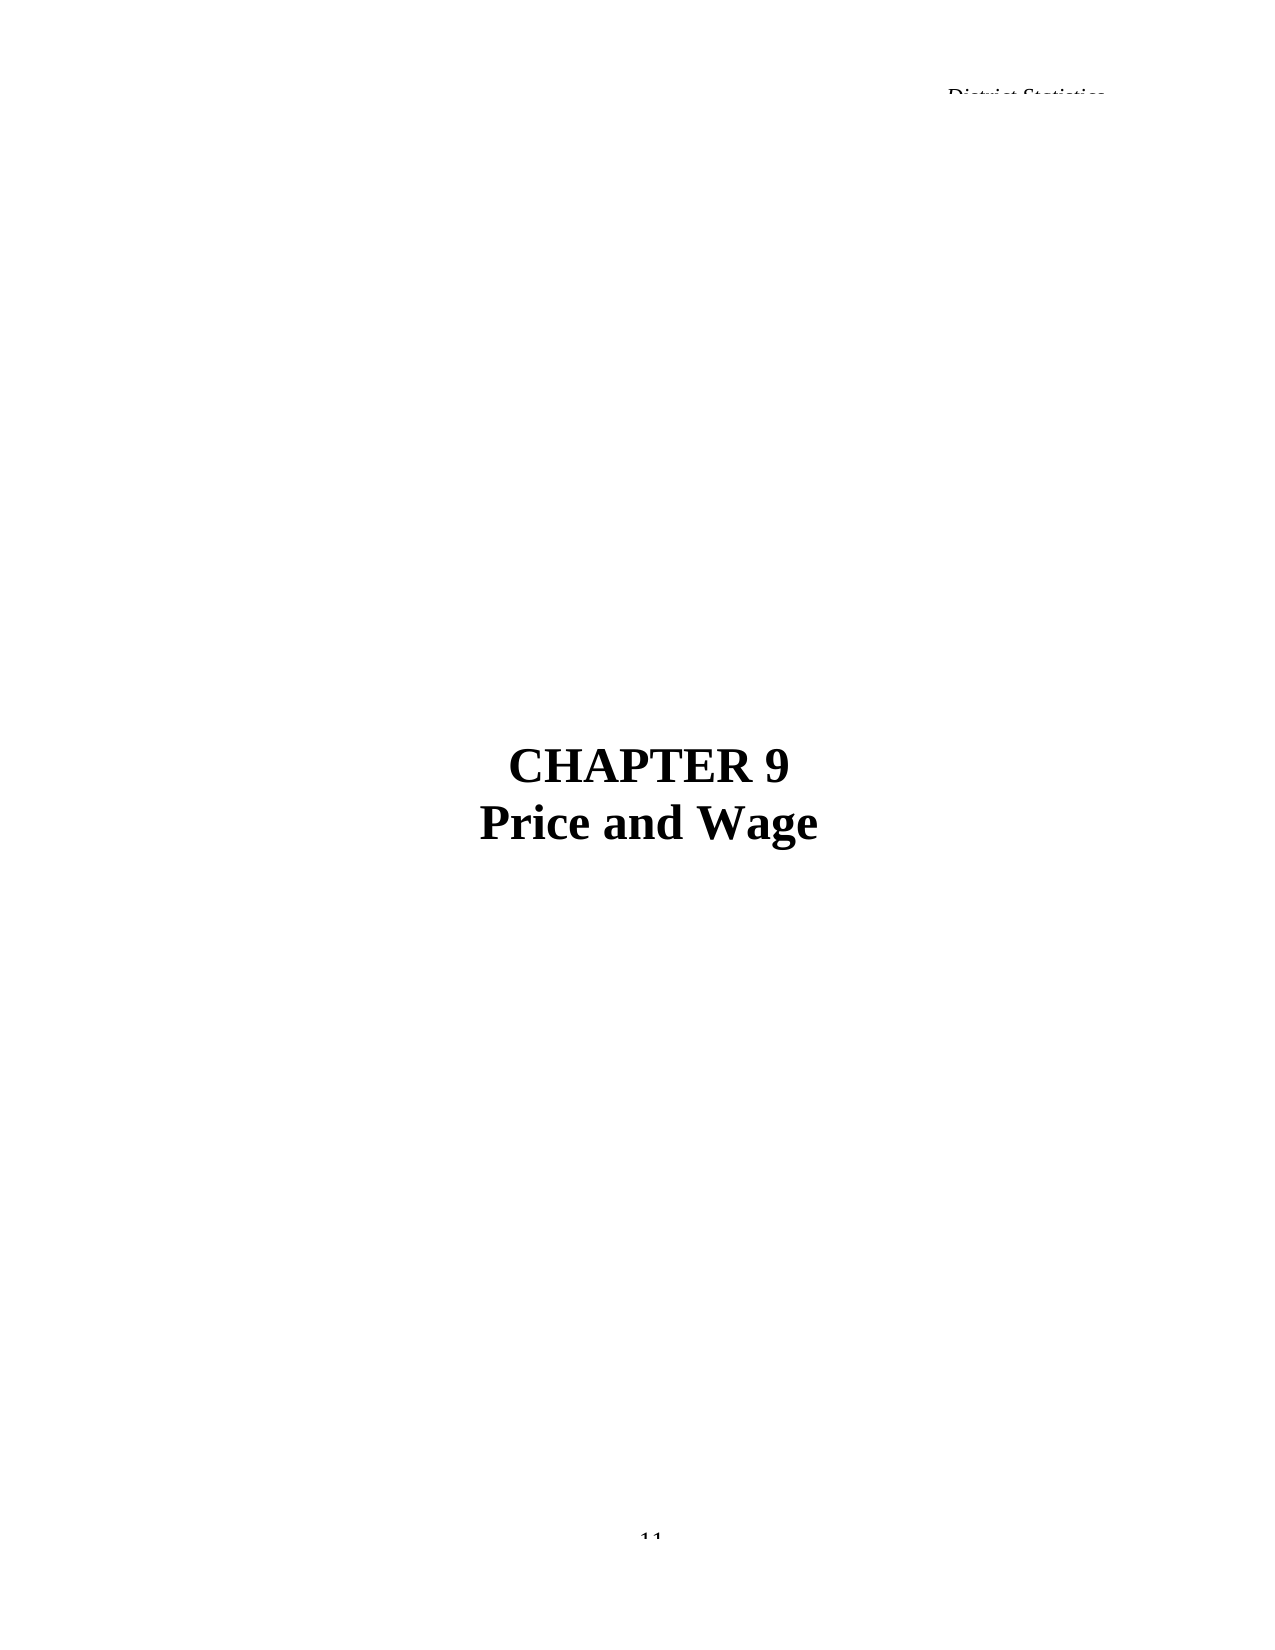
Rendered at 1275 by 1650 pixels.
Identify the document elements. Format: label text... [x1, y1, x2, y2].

subtitle CHAPTER 9 [198, 735, 1100, 793]
text Price and Wage [198, 793, 1100, 850]
